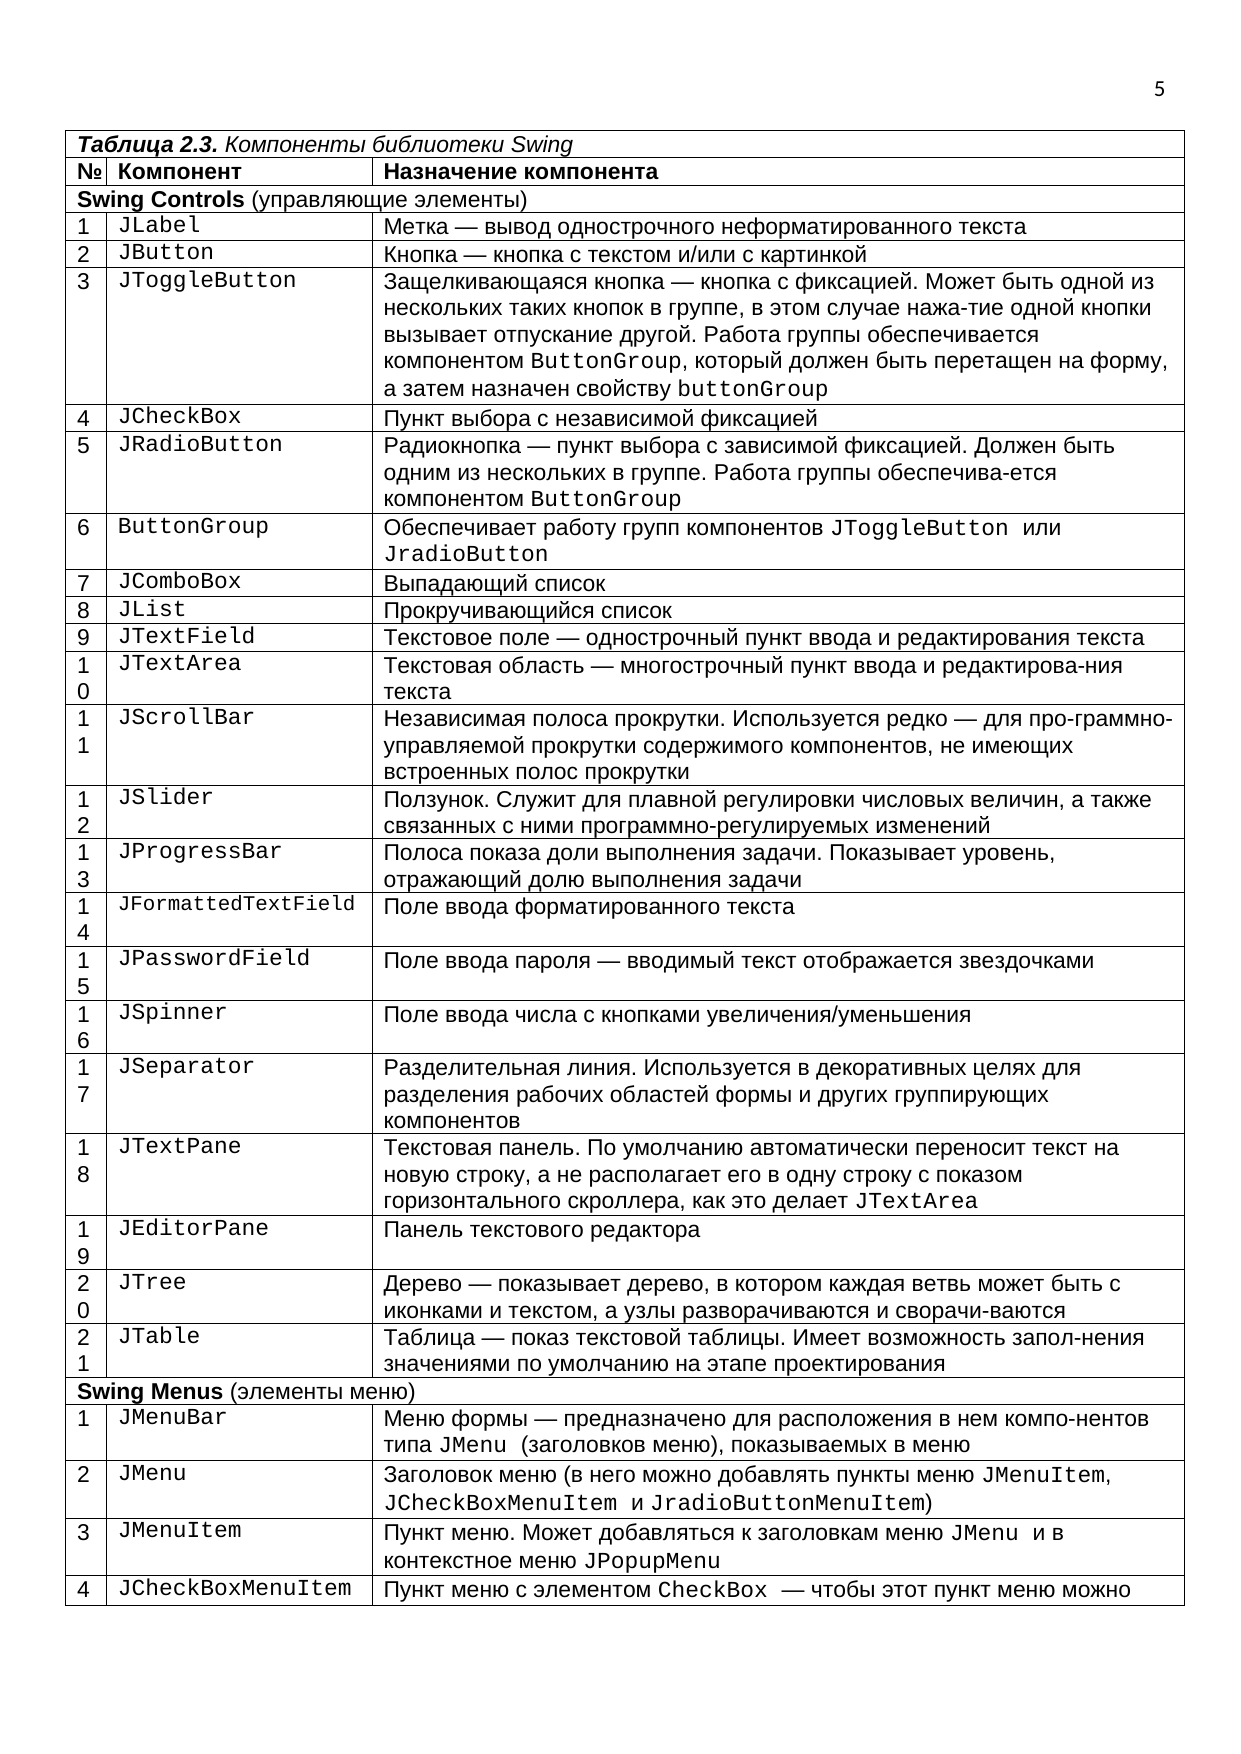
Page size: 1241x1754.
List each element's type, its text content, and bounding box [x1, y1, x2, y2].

table_cell JButton [107, 241, 372, 267]
table_cell Дерево — показывает дерево, в котором каждая ветвь может быть с иконками и текстом, а узлы разворачиваются и сворачи-ваются [373, 1270, 1184, 1323]
table_cell Защелкивающаяся кнопка — кнопка с фиксацией. Может быть одной из нескольких таких кнопок в группе, в этом случае нажа-тие одной кнопки вызывает отпускание другой. Работа группы обеспечивается компонентом ButtonGroup, который должен быть перетащен на форму, а затем назначен свойству buttonGroup [373, 268, 1184, 404]
table_cell 7 [66, 570, 106, 596]
table_cell JLabel [107, 213, 372, 239]
table_cell JFormattedTextField [107, 893, 372, 946]
table_cell Разделительная линия. Используется в декоративных целях для разделения рабочих областей формы и других группирующих компонентов [373, 1054, 1184, 1133]
table_cell Текстовая область — многострочный пункт ввода и редактирова-ния текста [373, 652, 1184, 704]
table_cell 19 [66, 1216, 106, 1269]
table_cell Панель текстового редактора [373, 1216, 1184, 1269]
table_cell № [66, 158, 106, 185]
table_cell Кнопка — кнопка с текстом и/или с картинкой [373, 241, 1184, 267]
table_cell Swing Controls (управляющие элементы) [66, 186, 1184, 212]
table_cell 17 [66, 1054, 106, 1133]
table_cell 13 [66, 839, 106, 892]
table_cell 18 [66, 1134, 106, 1215]
table_cell Текстовая панель. По умолчанию автоматически переносит текст на новую строку, а не располагает его в одну строку с показом горизонтального скроллера, как это делает JTextArea [373, 1134, 1184, 1215]
table_cell JTree [107, 1270, 372, 1323]
table_cell 12 [66, 786, 106, 838]
table_cell Поле ввода числа с кнопками увеличения/уменьшения [373, 1001, 1184, 1053]
table_cell JSlider [107, 786, 372, 838]
table_cell Меню формы — предназначено для расположения в нем компо-нентов типа JMenu (заголовков меню), показываемых в меню [373, 1405, 1184, 1460]
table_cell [373, 1576, 1184, 1605]
table_cell 9 [66, 624, 106, 651]
table_cell Обеспечивает работу групп компонентов JToggleButton или JradioButton [373, 514, 1184, 568]
table_cell Радиокнопка — пункт выбора с зависимой фиксацией. Должен быть одним из нескольких в группе. Работа группы обеспечива-ется компонентом ButtonGroup [373, 432, 1184, 513]
table_cell JMenuBar [107, 1405, 372, 1460]
table_cell JTable [107, 1324, 372, 1377]
table_cell JComboBox [107, 570, 372, 596]
table_cell JRadioButton [107, 432, 372, 513]
table_cell Независимая полоса прокрутки. Используется редко — для про-граммно-управляемой прокрутки содержимого компонентов, не имеющих встроенных полос прокрутки [373, 705, 1184, 784]
table_header Таблица 2.3. Компоненты библиотеки Swing [66, 131, 1184, 157]
table_cell Метка — вывод однострочного неформатированного текста [373, 213, 1184, 239]
table_cell JCheckBox [107, 405, 372, 431]
table_cell 6 [66, 514, 106, 568]
table_cell 10 [66, 652, 106, 704]
table_cell JSpinner [107, 1001, 372, 1053]
table_cell Поле ввода форматированного текста [373, 893, 1184, 946]
table_cell Ползунок. Служит для плавной регулировки числовых величин, а также связанных с ними программно-регулируемых изменений [373, 786, 1184, 838]
table_cell 15 [66, 947, 106, 999]
table_cell Swing Menus (элементы меню) [66, 1378, 1184, 1404]
table_cell 16 [66, 1001, 106, 1053]
table_cell 1 [66, 213, 106, 239]
table_cell JScrollBar [107, 705, 372, 784]
table_cell Поле ввода пароля — вводимый текст отображается звездочками [373, 947, 1184, 999]
table_cell 3 [66, 268, 106, 404]
table_cell Назначение компонента [373, 158, 1184, 185]
table_cell 14 [66, 893, 106, 946]
table_cell 11 [66, 705, 106, 784]
table_cell JProgressBar [107, 839, 372, 892]
table_cell 1 [66, 1405, 106, 1460]
table_cell JEditorPane [107, 1216, 372, 1269]
table_cell JList [107, 597, 372, 623]
table_cell Таблица — показ текстовой таблицы. Имеет возможность запол-нения значениями по умолчанию на этапе проектирования [373, 1324, 1184, 1377]
table_cell JMenuItem [107, 1519, 372, 1575]
table_cell Заголовок меню (в него можно добавлять пункты меню JMenuItem, JCheckBoxMenuItem и JradioButtonMenuItem) [373, 1461, 1184, 1517]
table_cell Текстовое поле — однострочный пункт ввода и редактирования текста [373, 624, 1184, 651]
table_cell 4 [66, 1576, 106, 1605]
table_cell 2 [66, 241, 106, 267]
table_cell Компонент [107, 158, 372, 185]
table_cell JTextArea [107, 652, 372, 704]
table_cell JTextPane [107, 1134, 372, 1215]
table_cell 4 [66, 405, 106, 431]
table_cell JTextField [107, 624, 372, 651]
table_cell Пункт выбора с независимой фиксацией [373, 405, 1184, 431]
table_cell JSeparator [107, 1054, 372, 1133]
table_cell JMenu [107, 1461, 372, 1517]
table_cell JCheckBoxMenuItem [107, 1576, 372, 1605]
table_cell Полоса показа доли выполнения задачи. Показывает уровень, отражающий долю выполнения задачи [373, 839, 1184, 892]
table_cell 2 [66, 1461, 106, 1517]
table_cell JPasswordField [107, 947, 372, 999]
table_cell 21 [66, 1324, 106, 1377]
table_cell JToggleButton [107, 268, 372, 404]
table_cell Пункт меню. Может добавляться к заголовкам меню JMenu и в контекстное меню JPopupMenu [373, 1519, 1184, 1575]
table_cell 20 [66, 1270, 106, 1323]
table_cell 8 [66, 597, 106, 623]
table_cell 3 [66, 1519, 106, 1575]
table_cell ButtonGroup [107, 514, 372, 568]
table_cell Выпадающий список [373, 570, 1184, 596]
table_cell Прокручивающийся список [373, 597, 1184, 623]
table_cell 5 [66, 432, 106, 513]
